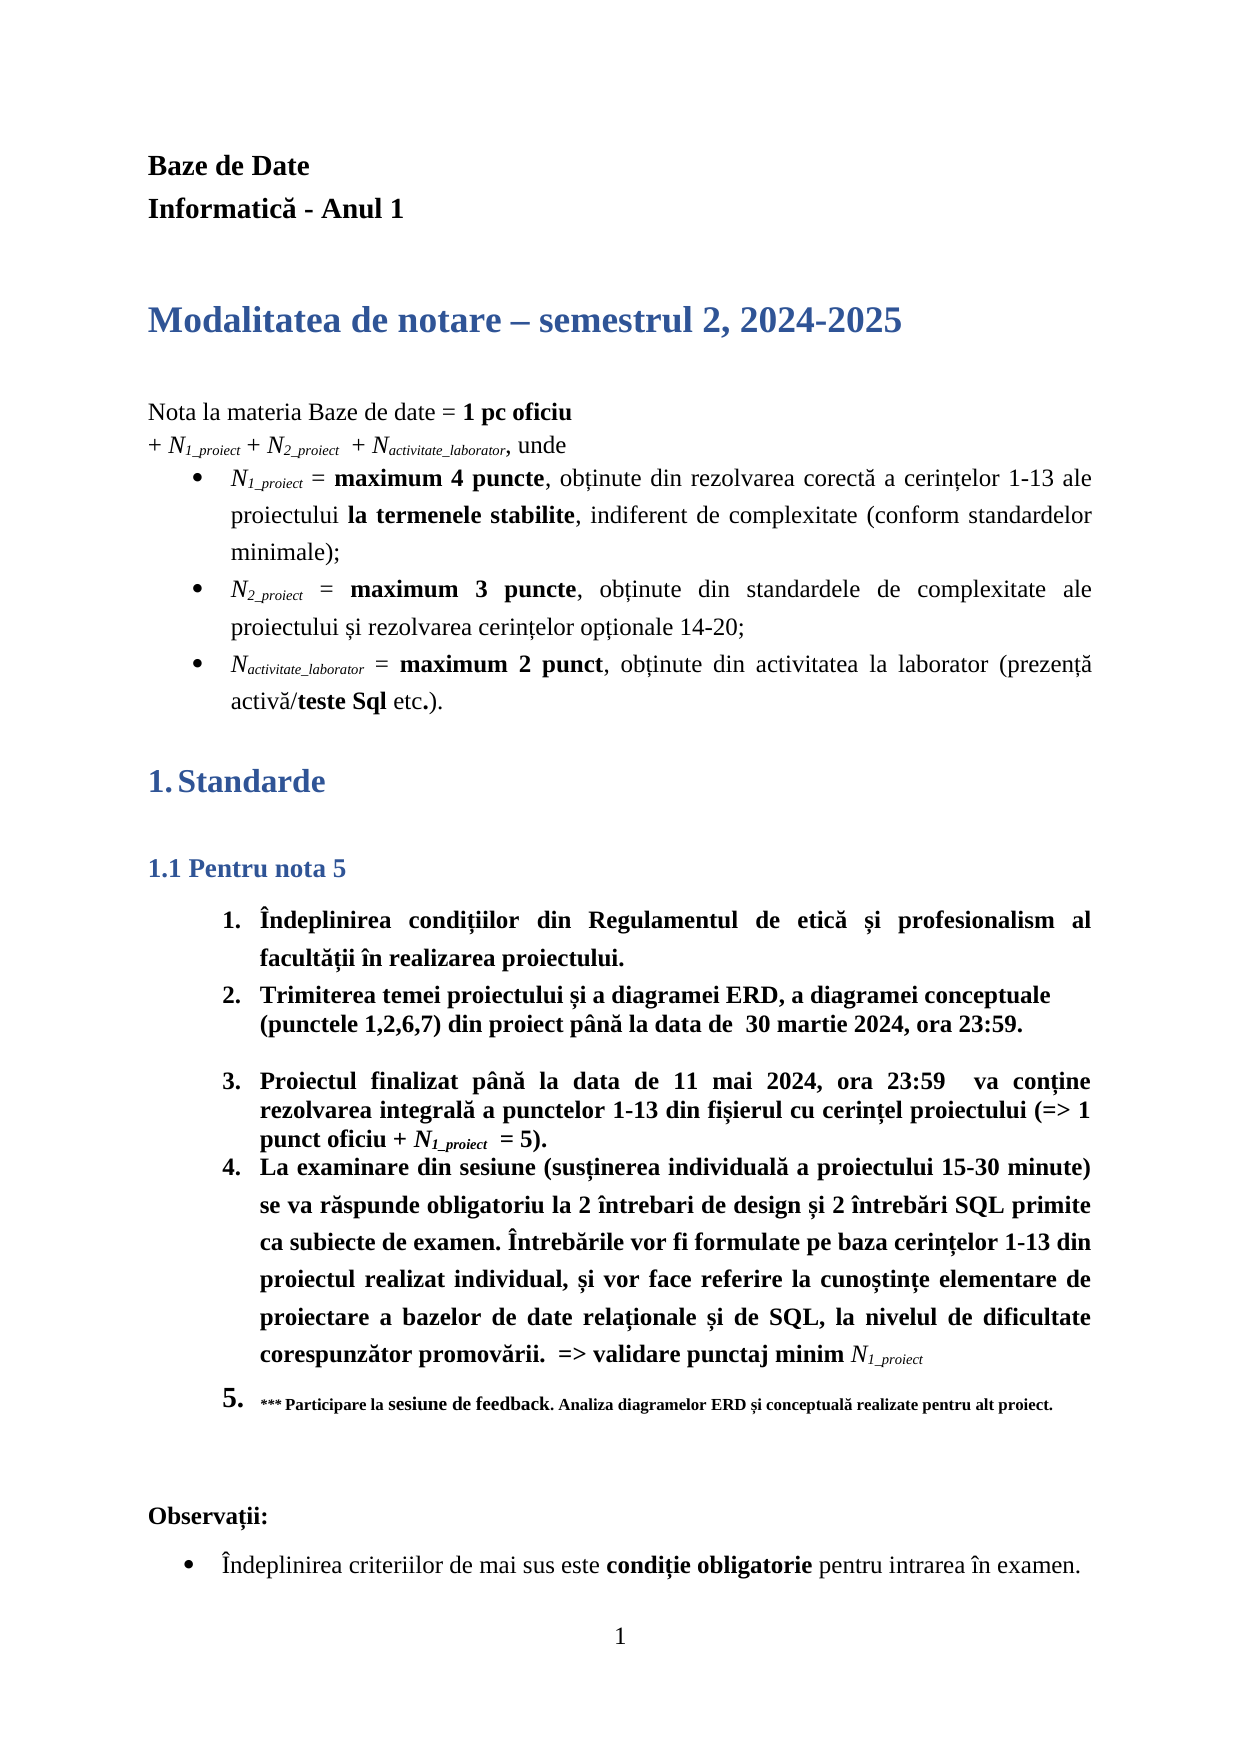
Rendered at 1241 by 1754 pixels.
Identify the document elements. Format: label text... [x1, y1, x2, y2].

list *** Participare la sesiune de feedback. Analiza diagramelor ERD și conceptuală realizate pentru alt proiect. [222, 1376, 1092, 1414]
list Proiectul finalizat până la data de 11 mai 2024, ora 23:59 va conține rezolvarea integrală a punctelor 1-13 din fișierul cu cerințel proiectului (=> 1 punct oficiu + N1_proiect = 5). [222, 1066, 1092, 1152]
text Baze de Date [148, 148, 1092, 181]
text Informatică - Anul 1 [148, 191, 1092, 225]
list Nactivitate_laborator = maximum 2 punct, obținute din activitatea la laborator (prezență activă/teste Sql etc.). [193, 649, 1092, 715]
text Nota la materia Baze de date = 1 pc oficiu [148, 397, 1092, 425]
list Îndeplinirea condițiilor din Regulamentul de etică și profesionalism al facultății în realizarea proiectului. [222, 905, 1092, 971]
list N1_proiect = maximum 4 puncte, obținute din rezolvarea corectă a cerințelor 1-13 ale proiectului la termenele stabilite, indiferent de complexitate (conform standardelor minimale); [193, 463, 1092, 566]
text + N1_proiect + N2_proiect + Nactivitate_laborator, unde [148, 430, 1092, 458]
subtitle Modalitatea de notare – semestrul 2, 2024-2025 [148, 297, 1092, 340]
list Trimiterea temei proiectului și a diagramei ERD, a diagramei conceptuale (punctele 1,2,6,7) din proiect până la data de 30 martie 2024, ora 23:59. [222, 980, 1092, 1037]
subtitle 1.1 Pentru nota 5 [148, 852, 1092, 884]
list N2_proiect = maximum 3 puncte, obținute din standardele de complexitate ale proiectului și rezolvarea cerințelor opționale 14-20; [193, 574, 1092, 641]
list La examinare din sesiune (susținerea individuală a proiectului 15-30 minute) se va răspunde obligatoriu la 2 întrebari de design și 2 întrebări SQL primite ca subiecte de examen. Întrebările vor fi formulate pe baza cerințelor 1-13 din proiectul realizat individual, și vor face referire la cunoștințe elementare de proiectare a bazelor de date relaționale și de SQL, la nivelul de dificultate corespunzător promovării. => validare punctaj minim N1_proiect [222, 1152, 1092, 1368]
text Observații: [148, 1501, 1092, 1529]
list Îndeplinirea criteriilor de mai sus este condiție obligatorie pentru intrarea în examen. [184, 1551, 1092, 1579]
subtitle Standarde [148, 761, 1092, 799]
